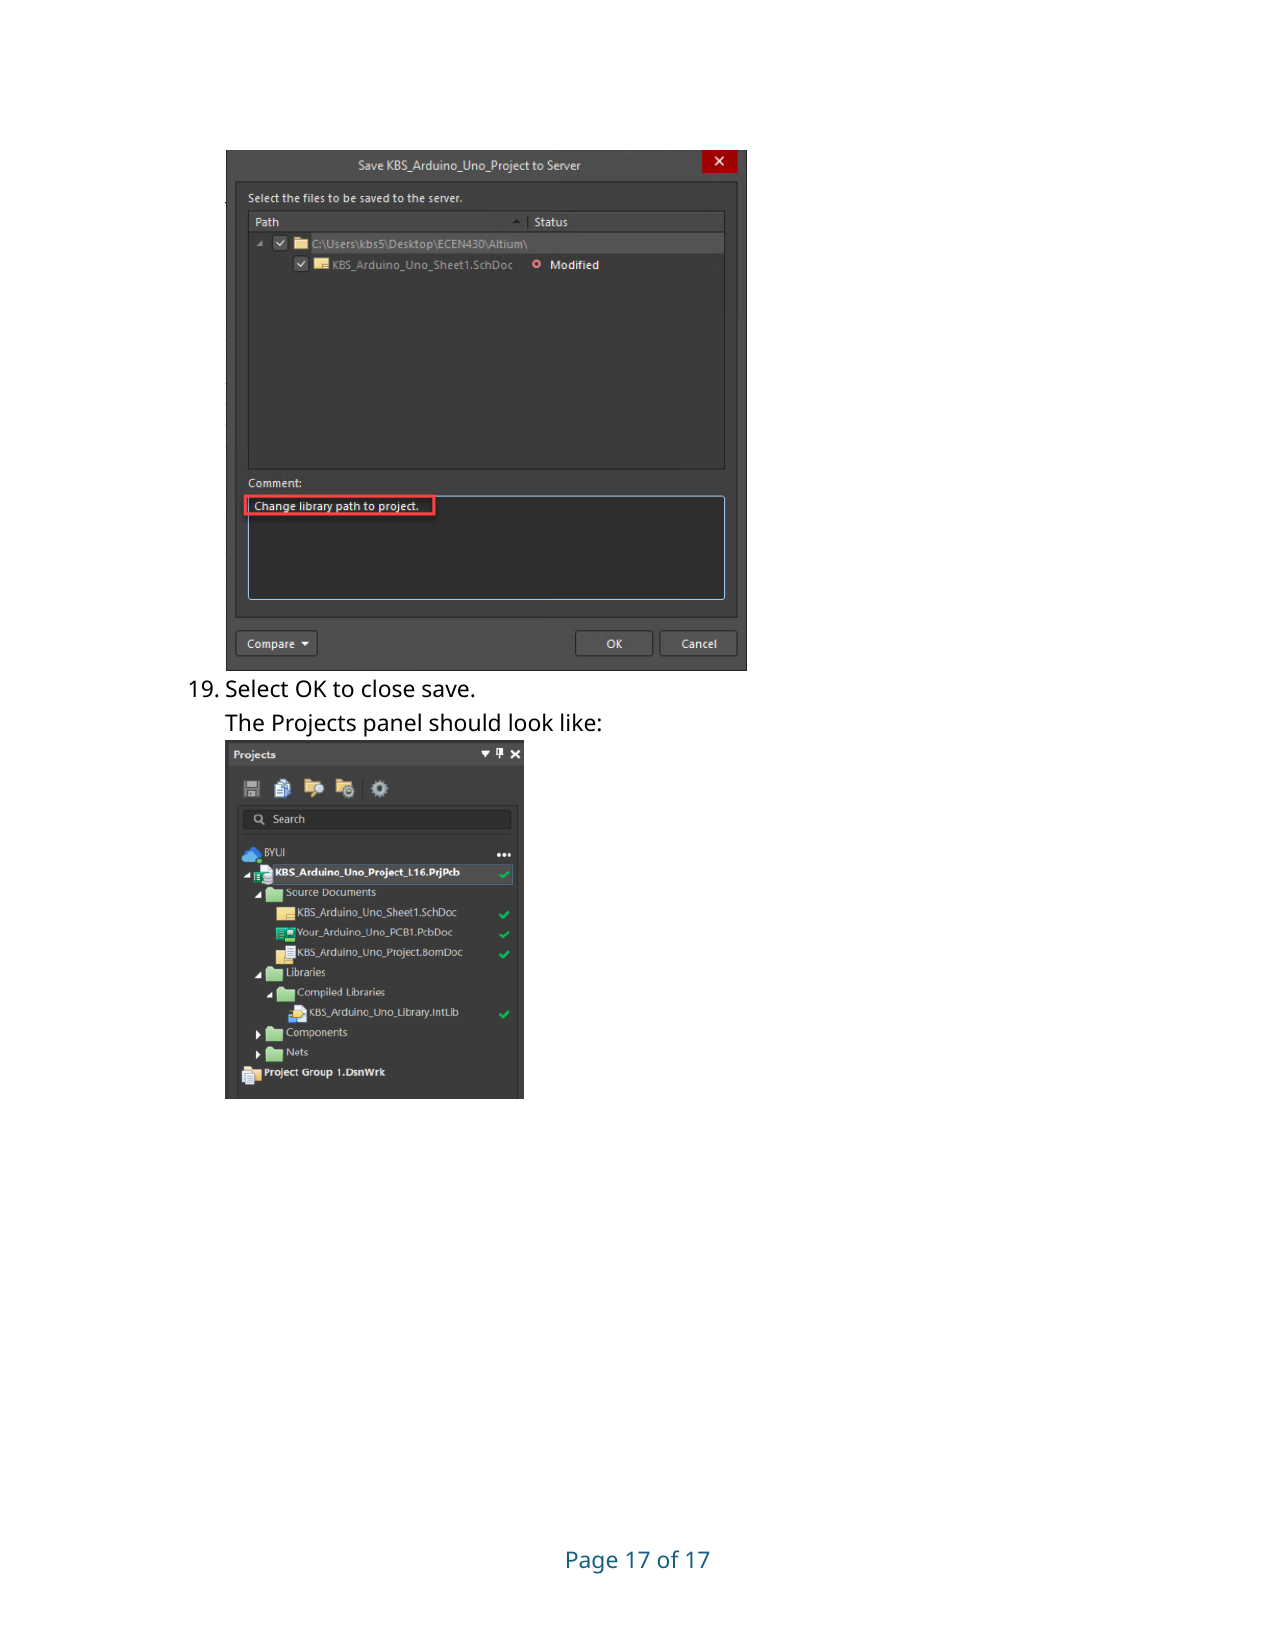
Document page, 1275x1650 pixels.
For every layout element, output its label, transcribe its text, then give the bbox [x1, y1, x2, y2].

picture [225, 150, 747, 671]
picture [225, 740, 524, 1099]
list The Projects panel should look like: [225, 707, 1125, 738]
list Select OK to close save. [187, 673, 1125, 704]
